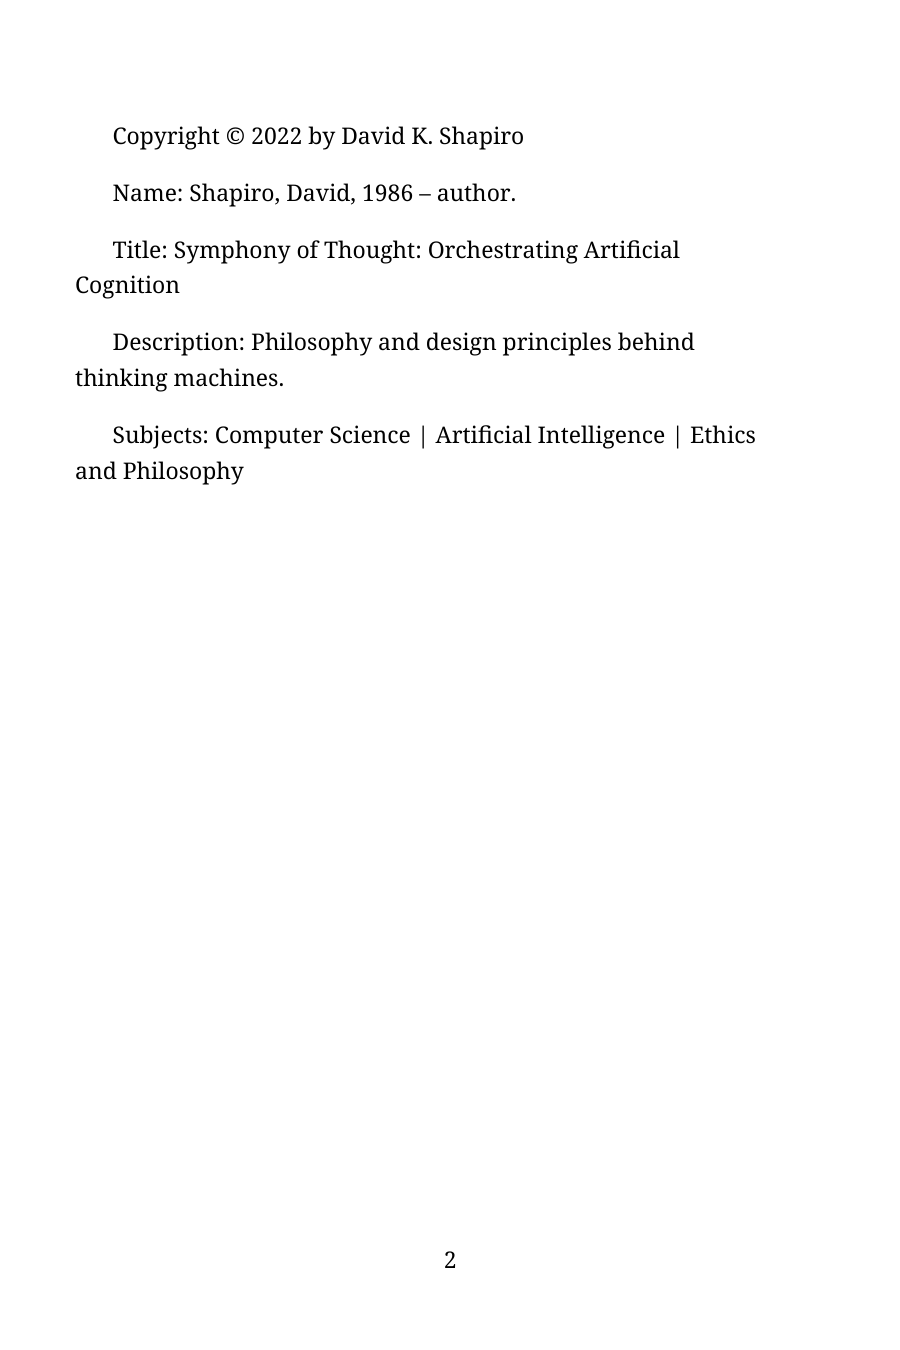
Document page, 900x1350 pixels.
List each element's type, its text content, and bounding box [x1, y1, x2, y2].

text Name: Shapiro, David, 1986 – author. [75, 177, 787, 208]
text Description: Philosophy and design principles behind thinking machines. [75, 326, 787, 393]
text Copyright © 2022 by David K. Shapiro [75, 120, 787, 151]
text Subjects: Computer Science | Artificial Intelligence | Ethics and Philosophy [75, 419, 787, 486]
text Title: Symphony of Thought: Orchestrating Artificial Cognition [75, 233, 787, 301]
